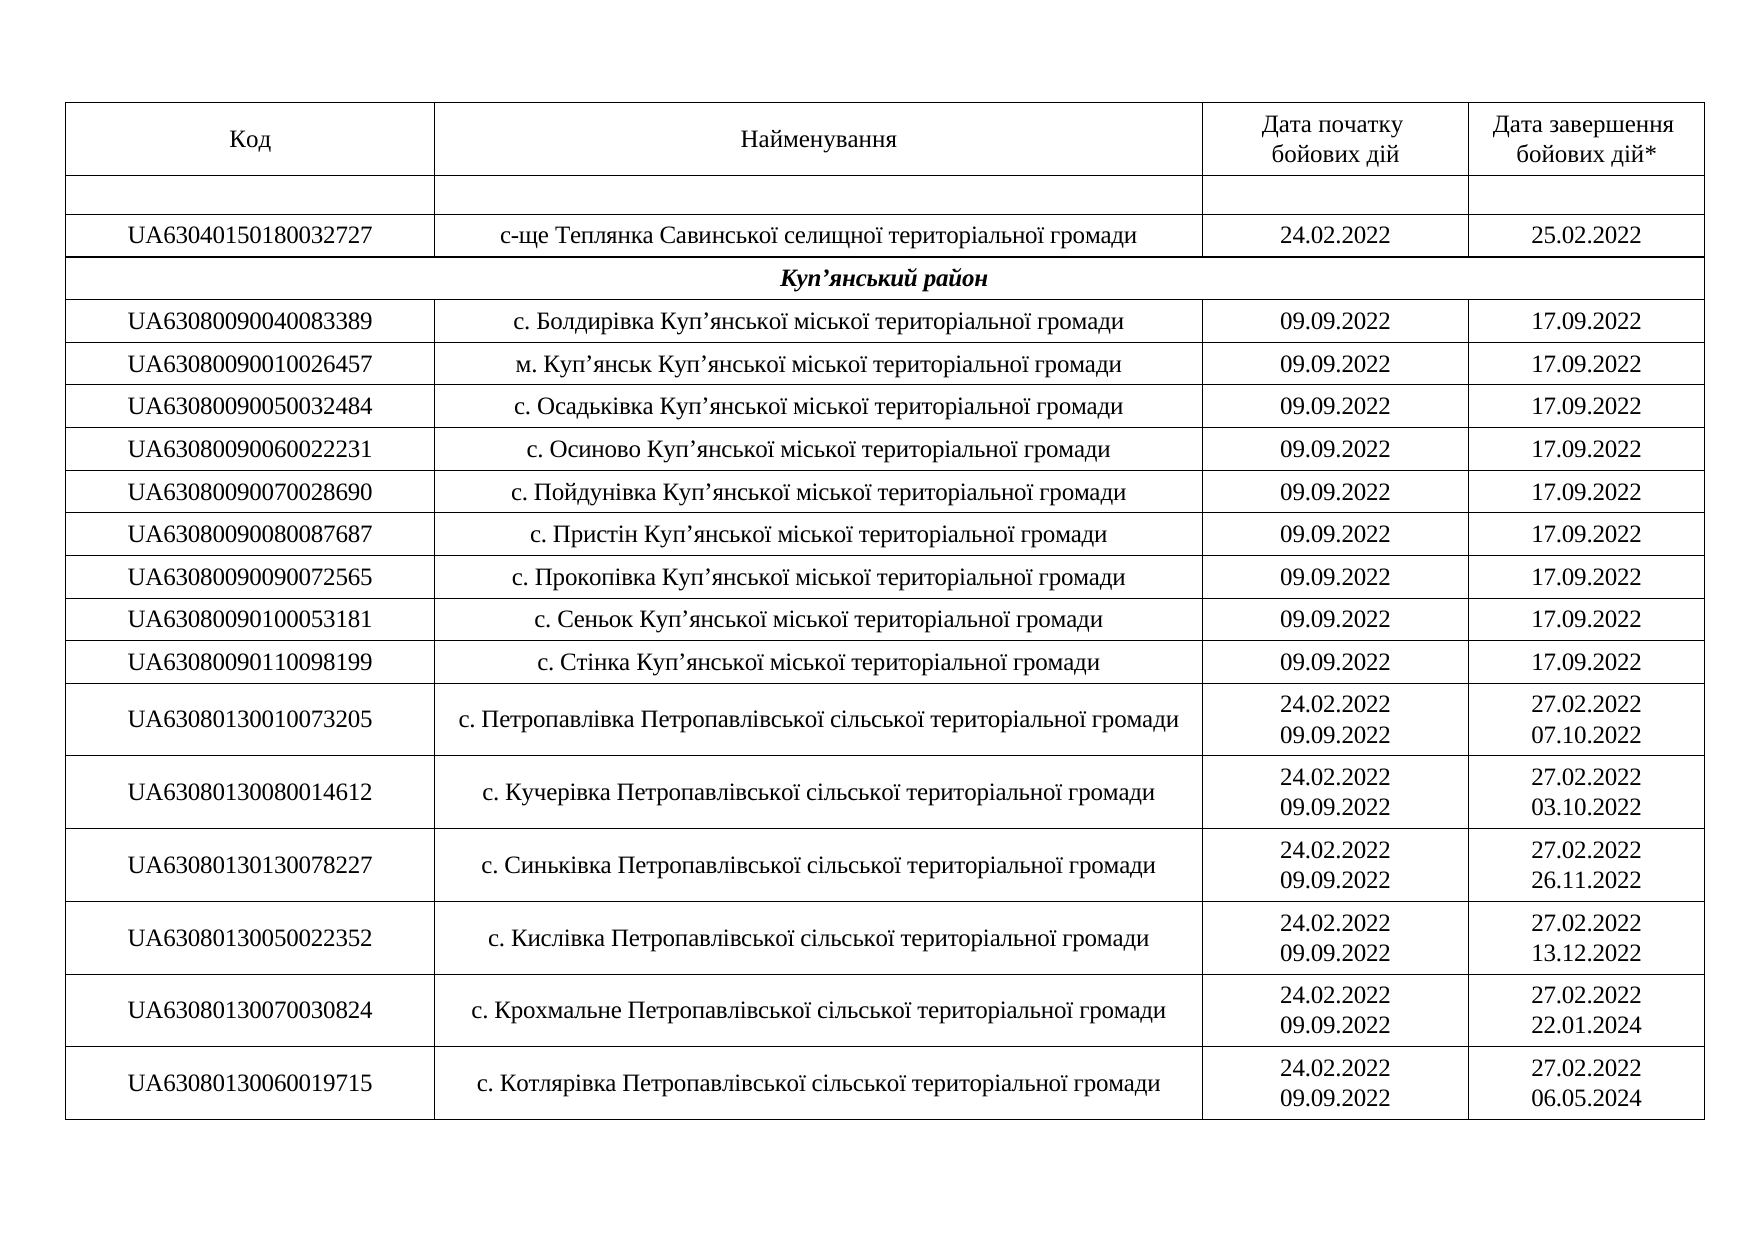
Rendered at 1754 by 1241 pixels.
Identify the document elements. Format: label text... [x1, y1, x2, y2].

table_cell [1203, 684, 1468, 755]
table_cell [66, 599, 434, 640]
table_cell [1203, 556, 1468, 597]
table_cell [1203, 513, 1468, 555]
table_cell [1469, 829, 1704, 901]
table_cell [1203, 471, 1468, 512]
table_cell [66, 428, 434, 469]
table_header Найменування [435, 103, 1202, 175]
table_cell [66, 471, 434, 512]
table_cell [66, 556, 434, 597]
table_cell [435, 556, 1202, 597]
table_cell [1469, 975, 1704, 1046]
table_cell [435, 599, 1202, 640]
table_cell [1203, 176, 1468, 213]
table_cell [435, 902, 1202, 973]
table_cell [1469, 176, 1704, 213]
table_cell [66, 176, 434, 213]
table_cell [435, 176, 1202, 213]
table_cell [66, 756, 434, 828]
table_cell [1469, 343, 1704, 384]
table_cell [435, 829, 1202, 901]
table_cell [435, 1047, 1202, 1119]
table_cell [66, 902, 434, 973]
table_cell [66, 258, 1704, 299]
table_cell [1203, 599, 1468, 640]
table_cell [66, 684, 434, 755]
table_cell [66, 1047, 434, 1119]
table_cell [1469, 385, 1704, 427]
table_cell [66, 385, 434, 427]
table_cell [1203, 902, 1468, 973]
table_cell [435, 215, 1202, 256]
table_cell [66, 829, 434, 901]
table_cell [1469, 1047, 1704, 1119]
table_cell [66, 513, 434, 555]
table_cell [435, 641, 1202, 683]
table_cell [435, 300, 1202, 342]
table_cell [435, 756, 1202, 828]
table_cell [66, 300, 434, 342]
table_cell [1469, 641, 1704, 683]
table_header Код [66, 103, 434, 175]
table_header Дата завершення бойових дій* [1469, 103, 1704, 175]
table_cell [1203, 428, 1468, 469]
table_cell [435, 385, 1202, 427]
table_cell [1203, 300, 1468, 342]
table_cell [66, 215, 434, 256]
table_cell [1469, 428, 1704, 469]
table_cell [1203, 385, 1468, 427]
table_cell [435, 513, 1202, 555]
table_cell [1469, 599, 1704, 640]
table_header Дата початку бойових дій [1203, 103, 1468, 175]
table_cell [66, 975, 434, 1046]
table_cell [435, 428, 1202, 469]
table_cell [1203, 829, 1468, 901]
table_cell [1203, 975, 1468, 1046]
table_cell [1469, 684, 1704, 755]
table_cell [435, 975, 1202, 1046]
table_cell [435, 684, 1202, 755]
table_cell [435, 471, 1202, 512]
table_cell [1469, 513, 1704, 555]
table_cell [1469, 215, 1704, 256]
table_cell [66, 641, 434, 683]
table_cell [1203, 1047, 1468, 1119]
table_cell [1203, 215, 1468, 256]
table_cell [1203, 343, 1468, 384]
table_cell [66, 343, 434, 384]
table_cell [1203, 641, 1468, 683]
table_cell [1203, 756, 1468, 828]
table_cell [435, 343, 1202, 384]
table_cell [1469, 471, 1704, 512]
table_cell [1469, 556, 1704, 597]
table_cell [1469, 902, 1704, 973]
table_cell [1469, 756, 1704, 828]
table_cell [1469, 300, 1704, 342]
